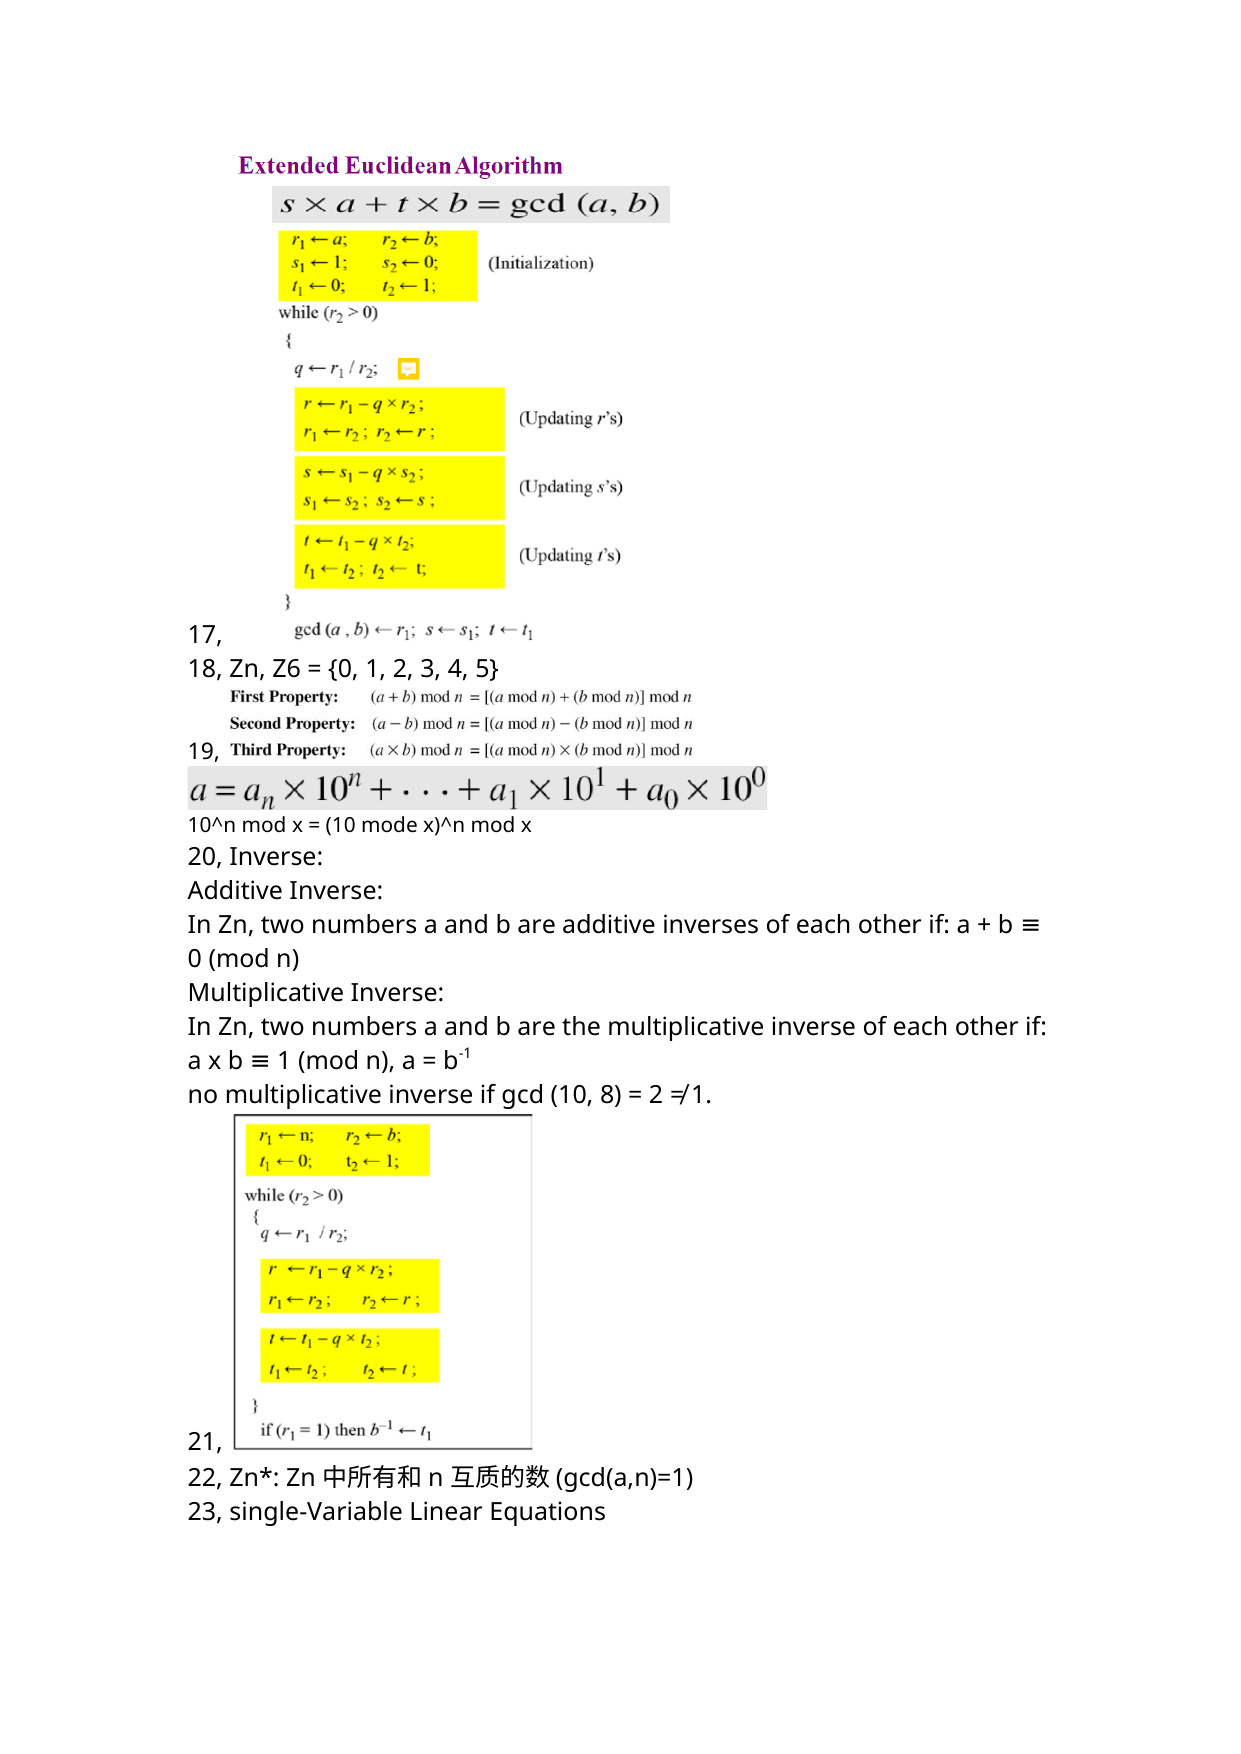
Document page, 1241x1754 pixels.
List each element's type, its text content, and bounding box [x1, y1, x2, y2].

text 17, [187, 150, 1053, 651]
picture [229, 1110, 533, 1451]
text 23, single-Variable Linear Equations [187, 1494, 1053, 1528]
text 20, Inverse: [187, 838, 1053, 872]
text 10^n mod x = (10 mode x)^n mod x [187, 810, 1053, 838]
text Multiplicative Inverse: [187, 974, 1053, 1009]
text Additive Inverse: [187, 872, 1053, 906]
text 18, Zn, Z6 = {0, 1, 2, 3, 4, 5} [187, 651, 1053, 685]
text no multiplicative inverse if gcd (10, 8) = 2 ≠ 1. [187, 1077, 1053, 1111]
text In Zn, two numbers a and b are the multiplicative inverse of each other if: a x b ≡ 1 (mod n), a = b-1 [187, 1009, 1053, 1077]
text 22, Zn*: Zn 中所有和 n 互质的数 (gcd(a,n)=1) [187, 1458, 1053, 1494]
picture [225, 684, 697, 760]
text In Zn, two numbers a and b are additive inverses of each other if: a + b ≡ 0 (mod n) [187, 906, 1053, 974]
